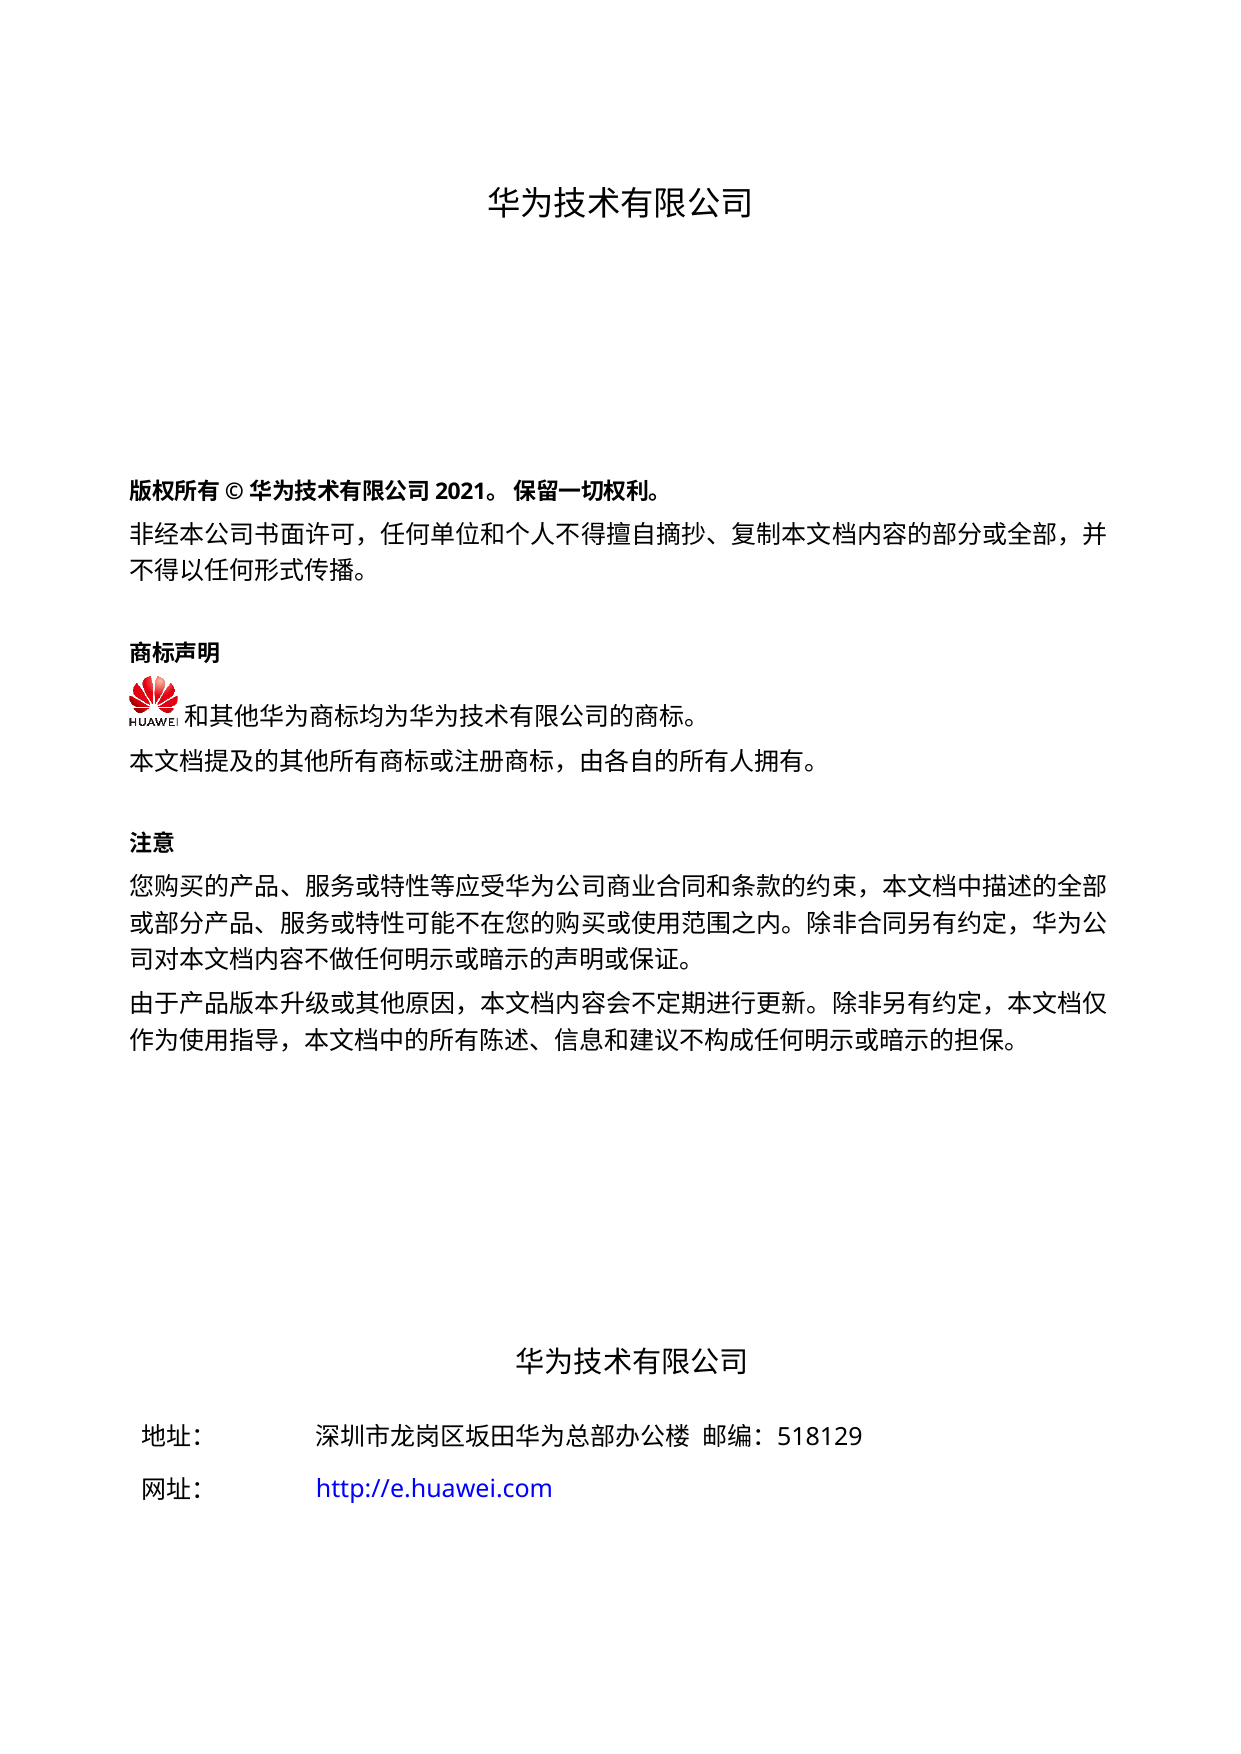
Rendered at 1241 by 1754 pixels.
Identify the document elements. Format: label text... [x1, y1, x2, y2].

table_cell http://e.huawei.com [304, 1461, 1134, 1514]
table_header 华为技术有限公司 [130, 1342, 1134, 1408]
picture [129, 676, 178, 726]
table_cell 深圳市龙岗区坂田华为总部办公楼 邮编：518129 [304, 1408, 1134, 1461]
text 华为技术有限公司 [118, 177, 1122, 225]
table_cell 地址： [130, 1408, 304, 1461]
table_cell 网址： [130, 1461, 304, 1514]
table_header 版权所有 © 华为技术有限公司 2021。 保留一切权利。 非经本公司书面许可，任何单位和个人不得擅自摘抄、复制本文档内容的部分或全部，并不得以任何形式传播。 商标声明 和其他华为商标均为华为技术有限公司的商标。 本文档提及的其他所有商标或注册商标，由各自的所有人拥有。 注意 您购买的产品、服务或特性等应受华为公司商业合同和条款的约束，本文档中描述的全部或部分产品、服务或特性可能不在您的购买或使用范围之内。除非合同另有约定，华为公司对本文档内容不做任何明示或暗示的声明或保证。 由于产品版本升级或其他原因，本文档内容会不定期进行更新。除非另有约定，本文档仅作为使用指导，本文档中的所有陈述、信息和建议不构成任何明示或暗示的担保。 [118, 473, 1122, 1065]
